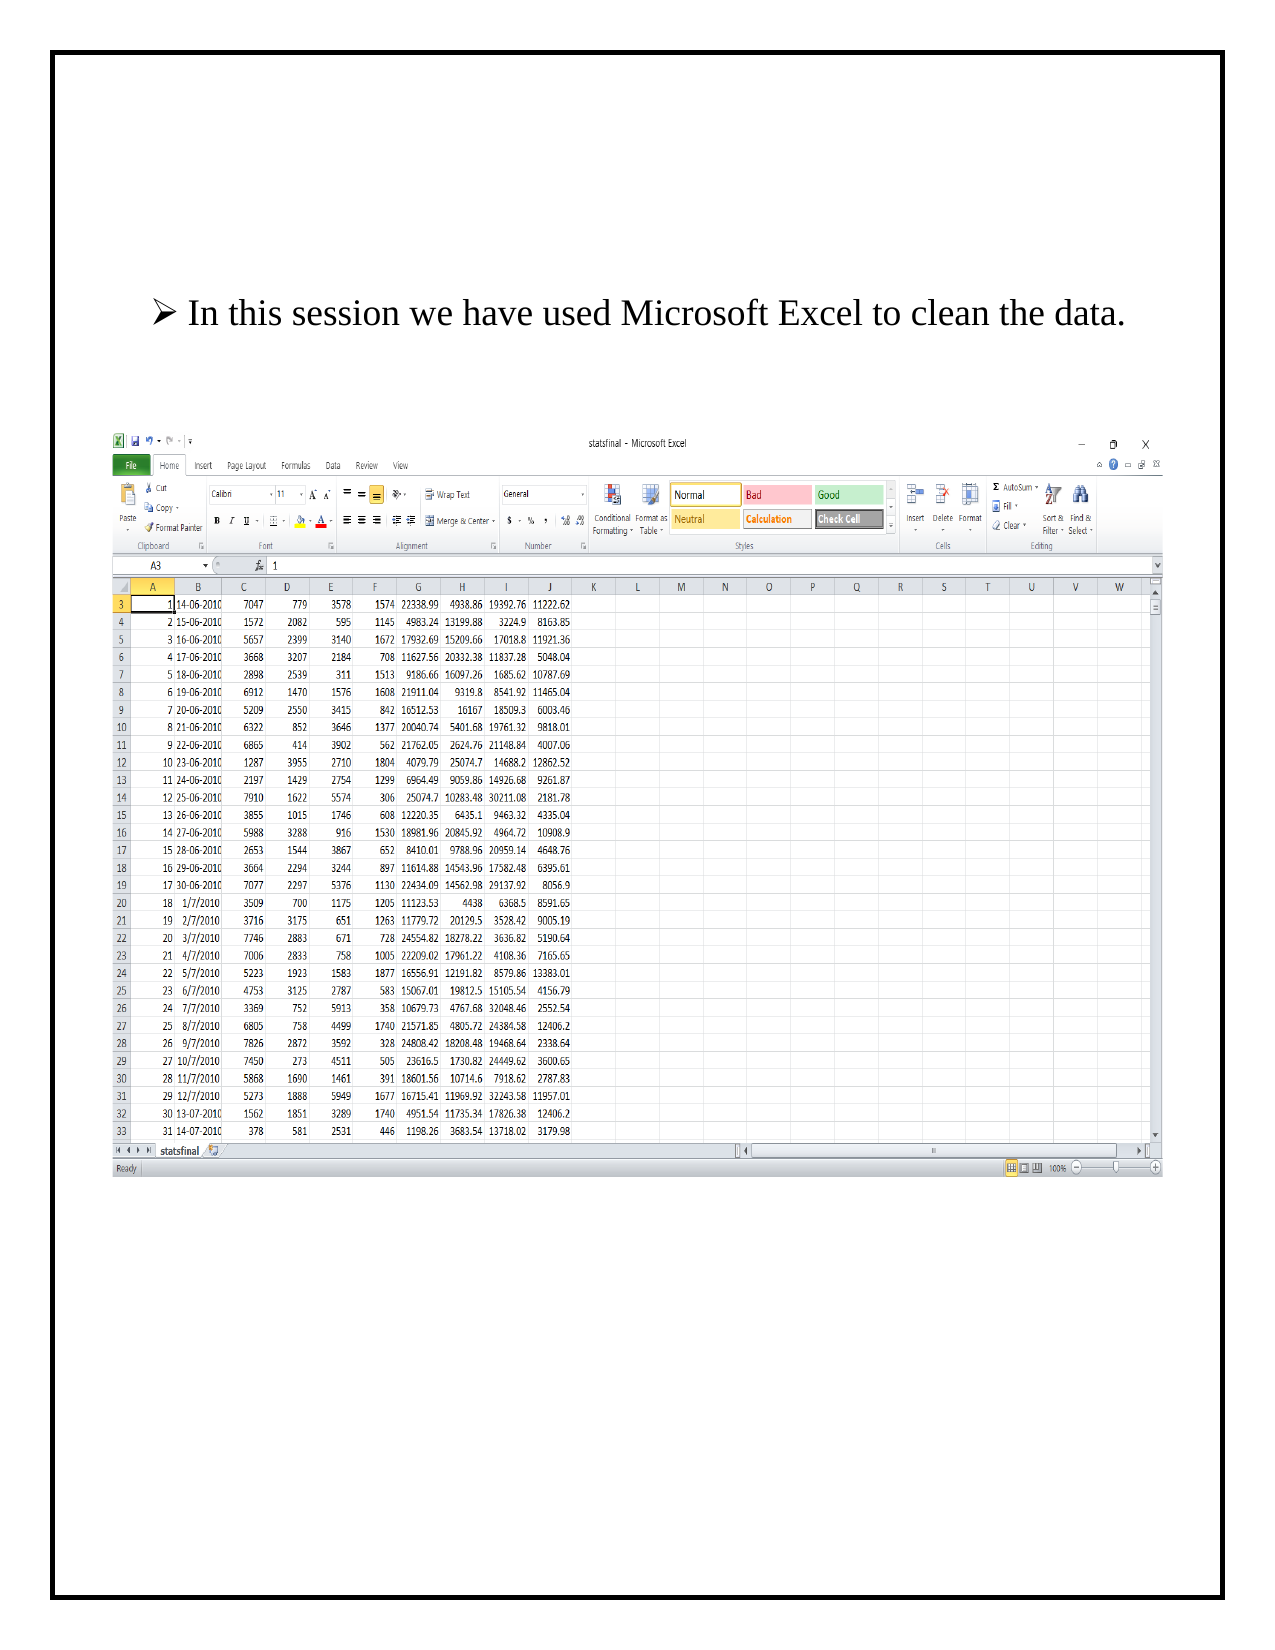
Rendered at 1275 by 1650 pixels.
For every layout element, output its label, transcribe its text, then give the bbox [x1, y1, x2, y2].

list In this session we have used Microsoft Excel to clean the data. [150, 291, 1162, 334]
picture [112, 431, 1163, 1177]
